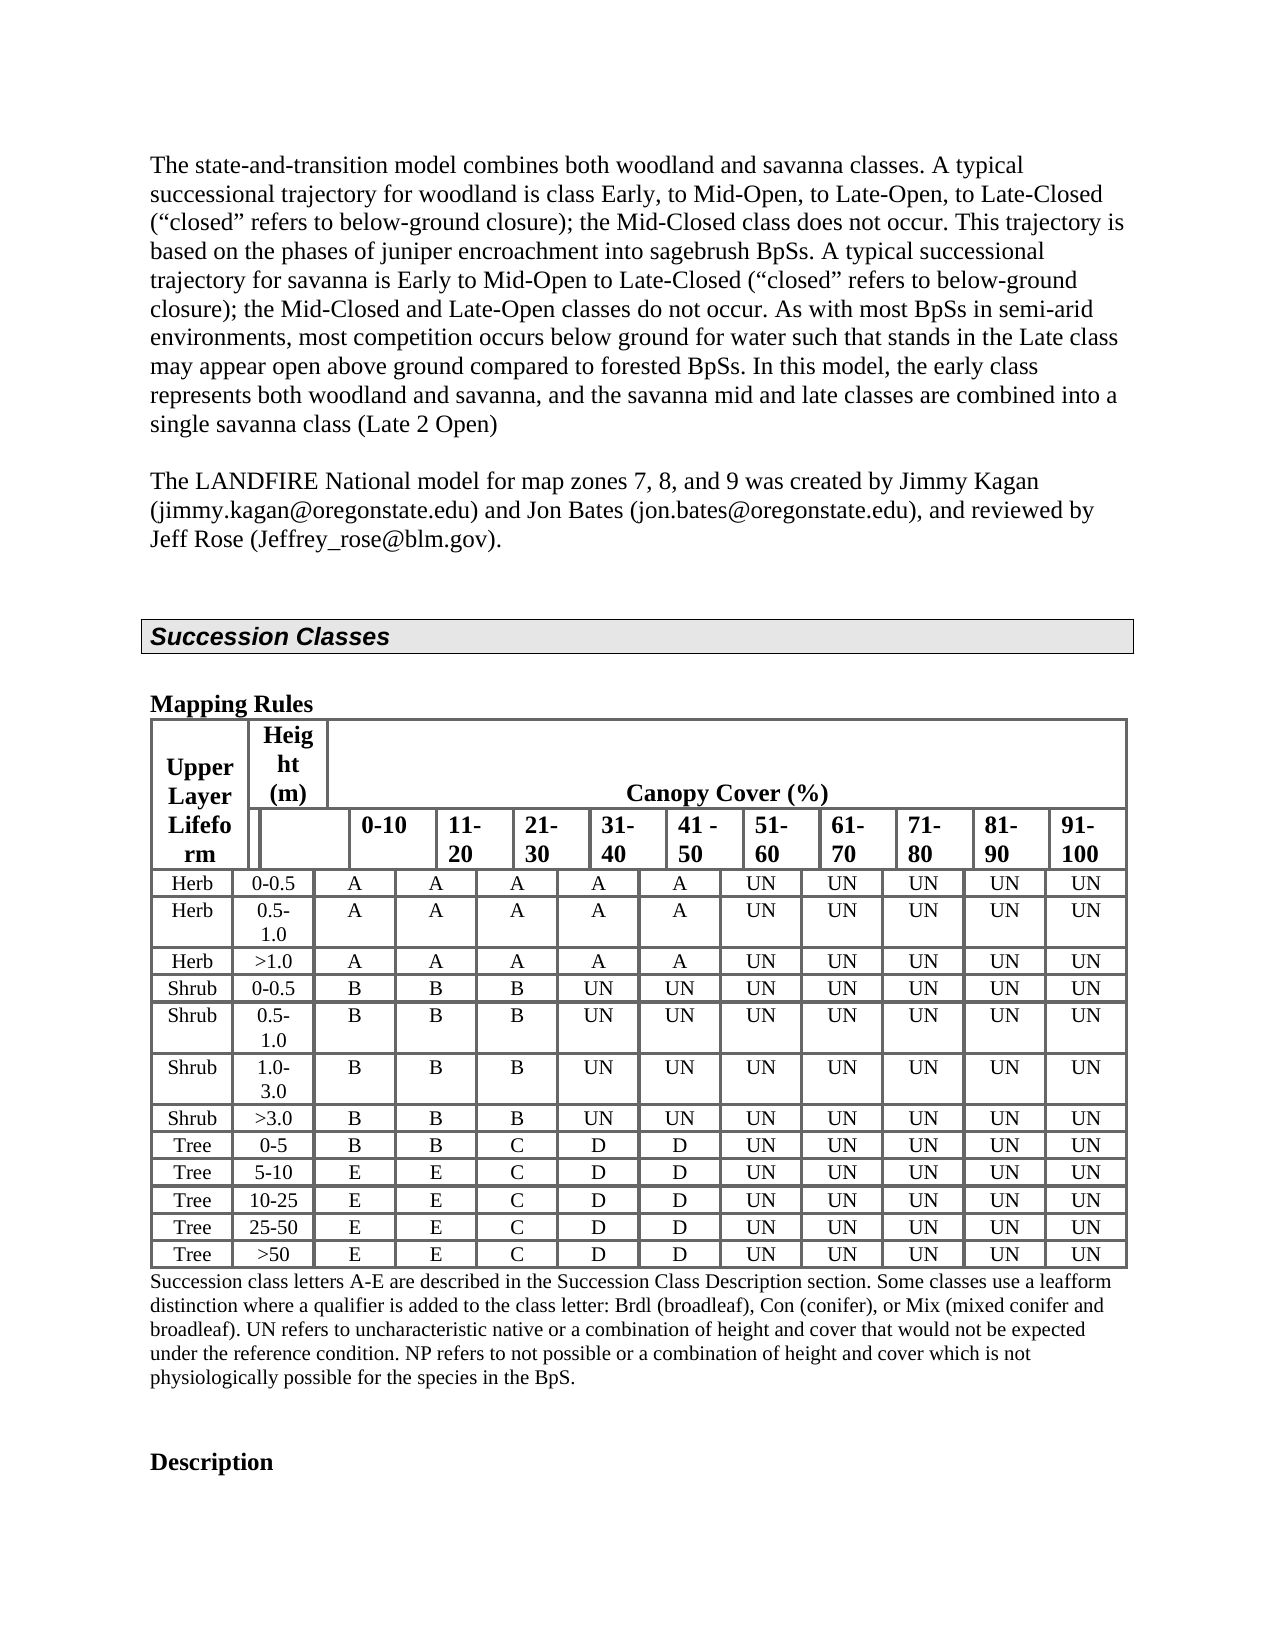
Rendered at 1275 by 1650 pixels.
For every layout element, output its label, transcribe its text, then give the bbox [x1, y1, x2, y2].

table_cell E [316, 1160, 394, 1184]
table_cell B [478, 976, 556, 1000]
table_cell A [641, 949, 719, 973]
table_cell UN [966, 1188, 1044, 1212]
table_cell UN [559, 976, 637, 1000]
table_cell 11-20 [438, 810, 512, 867]
table_cell UN [641, 976, 719, 1000]
table_cell UN [966, 1215, 1044, 1239]
table_cell UN [803, 1004, 881, 1052]
table_cell UN [803, 1133, 881, 1157]
table_cell A [316, 871, 394, 895]
table_cell UN [1047, 871, 1125, 895]
table_cell 51-60 [745, 810, 818, 867]
table_cell UN [1047, 1133, 1125, 1157]
table_cell 25-50 [234, 1215, 312, 1239]
table_cell 0-0.5 [234, 976, 312, 1000]
table_cell E [397, 1160, 475, 1184]
table_cell A [641, 898, 719, 946]
table_cell UN [1047, 1055, 1125, 1103]
table_cell Herb [153, 898, 231, 946]
table_cell B [397, 1055, 475, 1103]
table_cell UN [803, 1242, 881, 1266]
table_cell UN [884, 1215, 962, 1239]
table_cell UN [966, 1106, 1044, 1130]
table_cell UN [803, 1160, 881, 1184]
table_cell >1.0 [234, 949, 312, 973]
text Succession class letters A-E are described in the Succession Class Description section. Some classes use a leafform distinction where a qualifier is added to the class letter: Brdl (broadleaf), Con (conifer), or Mix (mixed conifer and broadleaf). UN refers to uncharacteristic native or a combination of height and cover that would not be expected under the reference condition. NP refers to not possible or a combination of height and cover which is not physiologically possible for the species in the BpS. [150, 1269, 1125, 1389]
table_header Upper Layer Lifeform [153, 721, 247, 867]
table_cell UN [803, 898, 881, 946]
table_cell A [478, 898, 556, 946]
table_cell UN [1047, 1215, 1125, 1239]
table_cell B [397, 976, 475, 1000]
text Description [150, 1447, 1125, 1476]
table_cell D [559, 1188, 637, 1212]
table_cell C [478, 1215, 556, 1239]
table_cell UN [641, 1106, 719, 1130]
table_cell UN [803, 1106, 881, 1130]
table_cell 1.0-3.0 [234, 1055, 312, 1103]
table_cell 10-25 [234, 1188, 312, 1212]
table_cell UN [1047, 949, 1125, 973]
table_cell Shrub [153, 1004, 231, 1052]
table_cell UN [722, 871, 800, 895]
table_cell UN [803, 1055, 881, 1103]
table_cell UN [559, 1106, 637, 1130]
table_cell UN [966, 1055, 1044, 1103]
table_cell Tree [153, 1160, 231, 1184]
table_cell UN [884, 1242, 962, 1266]
table_cell UN [884, 1055, 962, 1103]
table_cell UN [1047, 1242, 1125, 1266]
table_cell 81-90 [975, 810, 1048, 867]
table_cell B [397, 1106, 475, 1130]
table_cell UN [884, 898, 962, 946]
table_cell A [397, 898, 475, 946]
table_cell B [478, 1055, 556, 1103]
table_cell D [641, 1188, 719, 1212]
table_cell UN [722, 1242, 800, 1266]
table_cell UN [884, 1004, 962, 1052]
table_cell UN [722, 949, 800, 973]
table_cell UN [966, 1004, 1044, 1052]
table_cell B [316, 1106, 394, 1130]
table_cell UN [803, 949, 881, 973]
table_cell UN [884, 1160, 962, 1184]
table_cell UN [803, 1215, 881, 1239]
table_cell B [316, 976, 394, 1000]
table_cell Tree [153, 1188, 231, 1212]
table_cell 91-100 [1051, 810, 1125, 867]
text The LANDFIRE National model for map zones 7, 8, and 9 was created by Jimmy Kagan (jimmy.kagan@oregonstate.edu) and Jon Bates (jon.bates@oregonstate.edu), and reviewed by Jeff Rose (Jeffrey_rose@blm.gov). [150, 466, 1125, 552]
table_cell UN [1047, 1160, 1125, 1184]
table_cell Shrub [153, 1106, 231, 1130]
table_cell A [559, 949, 637, 973]
table_cell E [397, 1242, 475, 1266]
table_cell UN [884, 949, 962, 973]
table_cell B [316, 1004, 394, 1052]
table_cell Herb [153, 949, 231, 973]
table_cell D [641, 1215, 719, 1239]
table_cell 0.5-1.0 [234, 898, 312, 946]
table_cell C [478, 1133, 556, 1157]
table_cell C [478, 1188, 556, 1212]
table_cell B [316, 1133, 394, 1157]
table_cell Tree [153, 1133, 231, 1157]
table_cell 21-30 [515, 810, 588, 867]
table_cell A [397, 949, 475, 973]
table_cell D [641, 1160, 719, 1184]
text Succession Classes [142, 620, 1133, 653]
table_cell UN [884, 871, 962, 895]
table_cell E [316, 1188, 394, 1212]
table_cell D [559, 1242, 637, 1266]
table_cell 0.5-1.0 [234, 1004, 312, 1052]
table_cell Tree [153, 1242, 231, 1266]
table_cell B [478, 1106, 556, 1130]
table_cell UN [722, 1133, 800, 1157]
table_cell UN [722, 1106, 800, 1130]
table_cell UN [966, 1133, 1044, 1157]
table_cell E [316, 1242, 394, 1266]
table_cell UN [722, 1004, 800, 1052]
table_header Canopy Cover (%) [329, 721, 1125, 807]
table_cell 41 - 50 [668, 810, 742, 867]
table_cell B [397, 1004, 475, 1052]
table_cell UN [641, 1055, 719, 1103]
table_cell UN [884, 1188, 962, 1212]
table_cell E [397, 1215, 475, 1239]
table_cell >50 [234, 1242, 312, 1266]
table_cell A [478, 871, 556, 895]
text The state-and-transition model combines both woodland and savanna classes. A typical successional trajectory for woodland is class Early, to Mid-Open, to Late-Open, to Late-Closed (“closed” refers to below-ground closure); the Mid-Closed class does not occur. This trajectory is based on the phases of juniper encroachment into sagebrush BpSs. A typical successional trajectory for savanna is Early to Mid-Open to Late-Closed (“closed” refers to below-ground closure); the Mid-Closed and Late-Open classes do not occur. As with most BpSs in semi-arid environments, most competition occurs below ground for water such that stands in the Late class may appear open above ground compared to forested BpSs. In this model, the early class represents both woodland and savanna, and the savanna mid and late classes are combined into a single savanna class (Late 2 Open) [150, 150, 1125, 437]
table_cell Shrub [153, 1055, 231, 1103]
table_cell B [397, 1133, 475, 1157]
table_cell UN [884, 976, 962, 1000]
table_cell UN [722, 1055, 800, 1103]
table_cell 0-5 [234, 1133, 312, 1157]
table_cell D [641, 1133, 719, 1157]
table_cell D [559, 1215, 637, 1239]
table_cell UN [884, 1106, 962, 1130]
table_cell 5-10 [234, 1160, 312, 1184]
table_cell UN [722, 976, 800, 1000]
table_cell A [316, 949, 394, 973]
table_cell A [478, 949, 556, 973]
table_cell E [316, 1215, 394, 1239]
table_cell A [559, 898, 637, 946]
table_cell 0-0.5 [234, 871, 312, 895]
table_cell UN [884, 1133, 962, 1157]
table_cell 71-80 [898, 810, 972, 867]
table_cell Tree [153, 1215, 231, 1239]
table_header Height (m) [250, 721, 326, 807]
table_cell D [641, 1242, 719, 1266]
table_cell 31-40 [592, 810, 665, 867]
table_cell UN [1047, 1188, 1125, 1212]
table_cell UN [722, 1160, 800, 1184]
table_cell 0-10 [351, 810, 435, 867]
table_cell UN [966, 1160, 1044, 1184]
text Mapping Rules [150, 689, 1125, 717]
table_cell C [478, 1160, 556, 1184]
table_cell UN [559, 1004, 637, 1052]
table_cell D [559, 1160, 637, 1184]
table_cell UN [803, 976, 881, 1000]
table_cell UN [966, 898, 1044, 946]
table_cell UN [966, 949, 1044, 973]
table_cell C [478, 1242, 556, 1266]
table_cell UN [722, 898, 800, 946]
table_cell UN [1047, 898, 1125, 946]
table_cell A [641, 871, 719, 895]
table_cell Shrub [153, 976, 231, 1000]
table_cell A [316, 898, 394, 946]
table_cell UN [1047, 1106, 1125, 1130]
table_cell >3.0 [234, 1106, 312, 1130]
table_cell D [559, 1133, 637, 1157]
table_cell UN [722, 1215, 800, 1239]
table_cell UN [722, 1188, 800, 1212]
table_cell UN [966, 1242, 1044, 1266]
table_cell UN [1047, 1004, 1125, 1052]
table_cell UN [803, 871, 881, 895]
table_cell UN [966, 871, 1044, 895]
table_cell Herb [153, 871, 231, 895]
table_cell B [478, 1004, 556, 1052]
table_cell A [397, 871, 475, 895]
table_cell UN [1047, 976, 1125, 1000]
table_cell 61-70 [822, 810, 895, 867]
table_cell A [559, 871, 637, 895]
table_cell UN [966, 976, 1044, 1000]
table_cell UN [559, 1055, 637, 1103]
table_cell UN [641, 1004, 719, 1052]
table_cell B [316, 1055, 394, 1103]
table_cell E [397, 1188, 475, 1212]
table_cell UN [803, 1188, 881, 1212]
